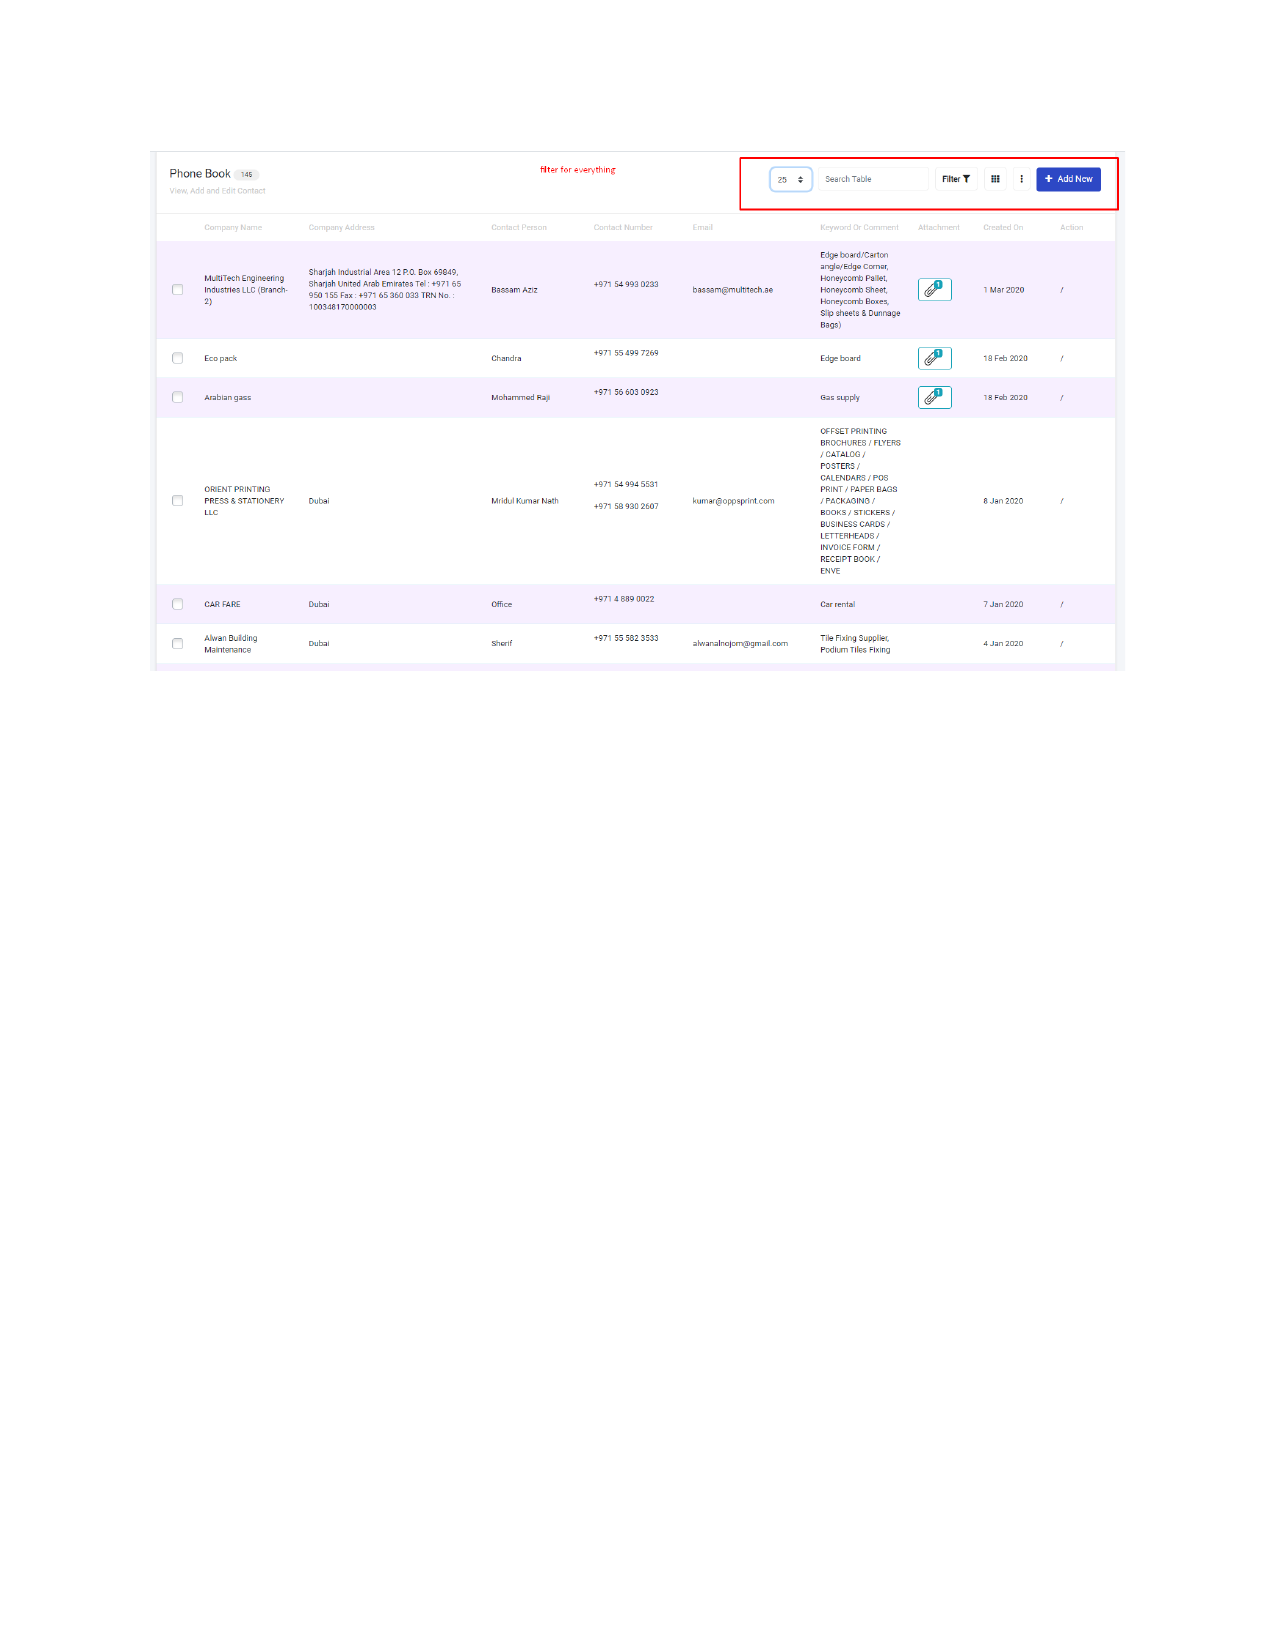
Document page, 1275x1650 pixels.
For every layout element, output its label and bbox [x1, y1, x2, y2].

picture [150, 150, 1125, 671]
